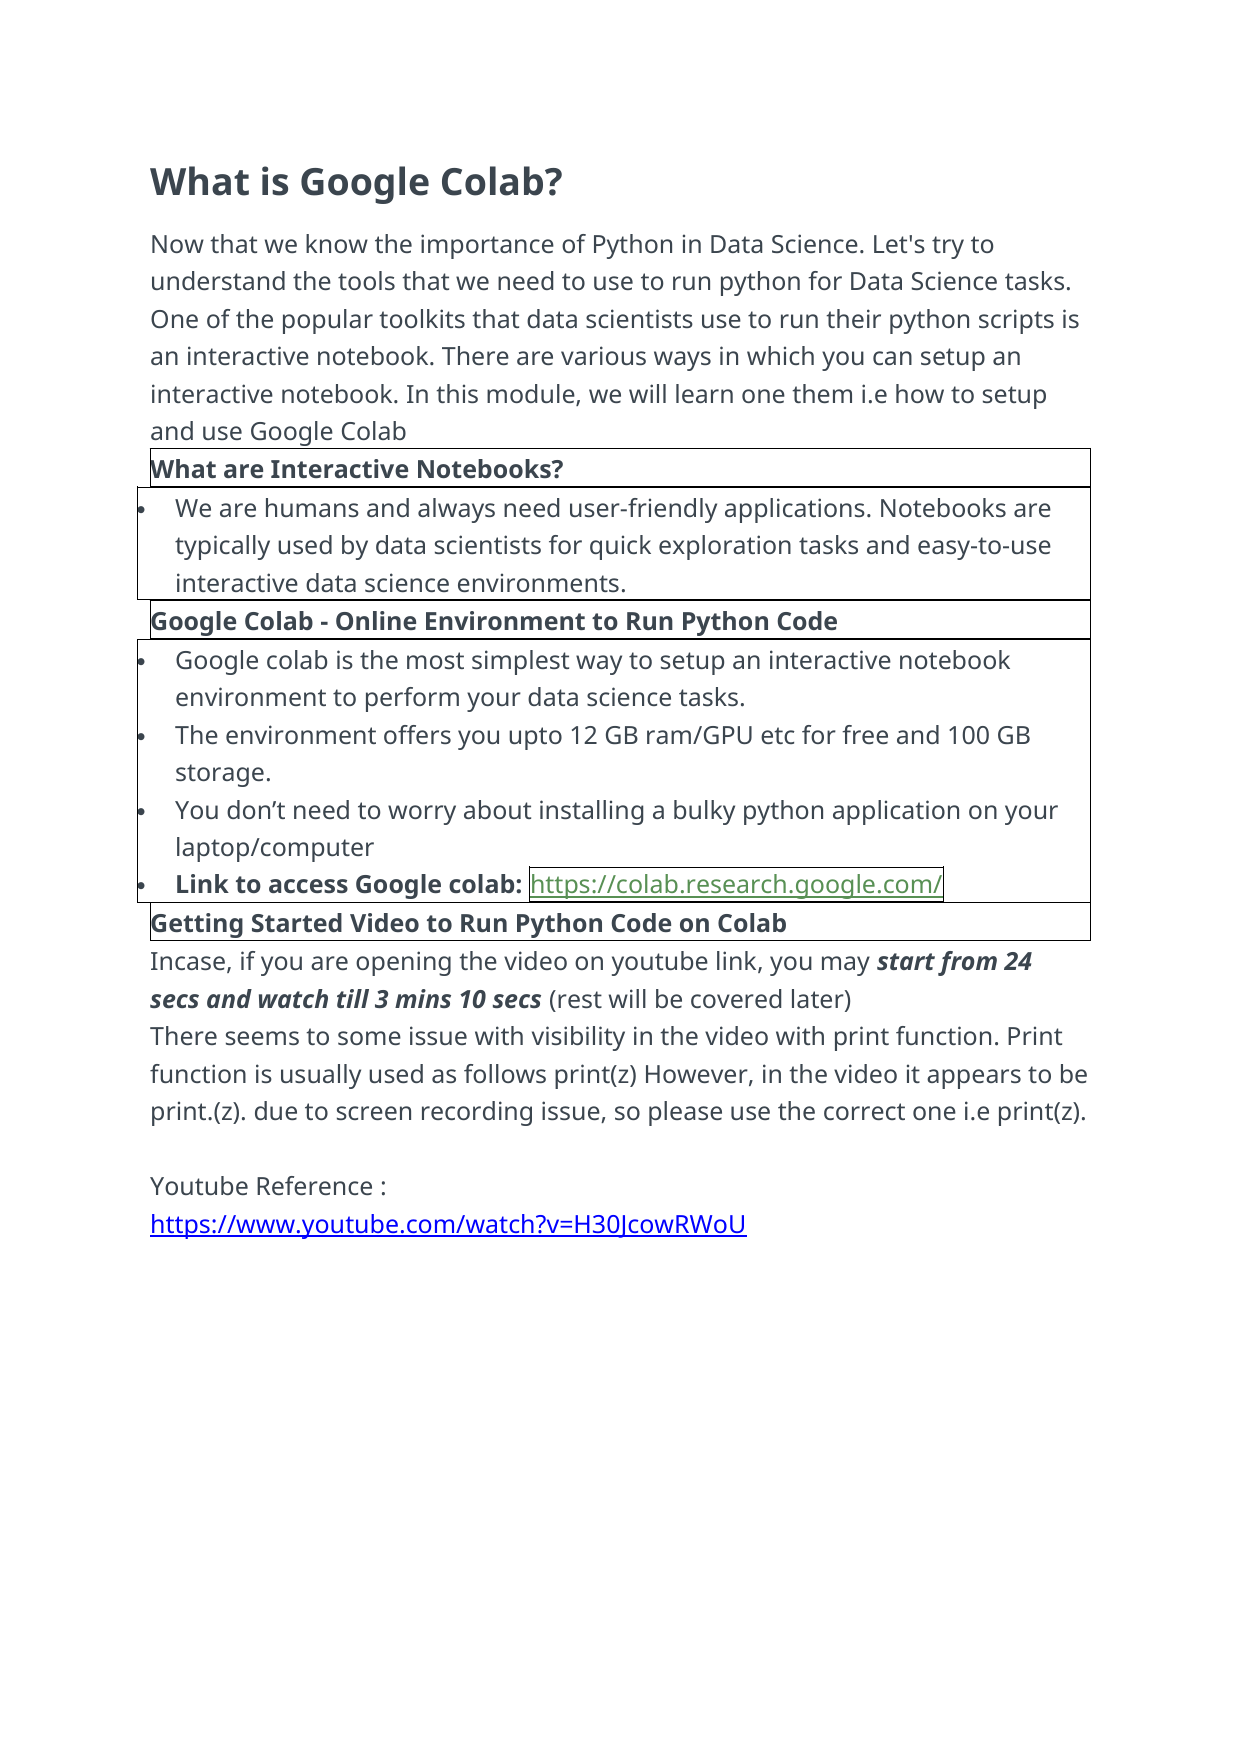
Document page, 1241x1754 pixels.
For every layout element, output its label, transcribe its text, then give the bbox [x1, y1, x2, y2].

list Google colab is the most simplest way to setup an interactive notebook environment to perform your data science tasks. [138, 640, 1090, 707]
list We are humans and always need user-friendly applications. Notebooks are typically used by data scientists for quick exploration tasks and easy-to-use interactive data science environments. [138, 488, 1090, 599]
text One of the popular toolkits that data scientists use to run their python scripts is an interactive notebook. There are various ways in which you can setup an interactive notebook. In this module, we will learn one them i.e how to setup and use Google Colab [150, 298, 1090, 448]
list You don’t need to worry about installing a bulky python application on your laptop/computer [138, 782, 1090, 857]
text Incase, if you are opening the video on youtube link, you may start from 24 secs and watch till 3 mins 10 secs (rest will be covered later) [150, 941, 1090, 1016]
text There seems to some issue with visibility in the video with print function. Print function is usually used as follows print(z) However, in the video it appears to be print.(z). due to screen recording issue, so please use the correct one i.e print(z). [150, 1016, 1090, 1128]
list Link to access Google colab: https://colab.research.google.com/​ [138, 857, 1090, 902]
text https://www.youtube.com/watch?v=H30JcowRWoU [150, 1203, 1090, 1241]
list The environment offers you upto 12 GB ram/GPU etc for free and 100 GB storage. [138, 707, 1090, 782]
text What is Google Colab? [150, 150, 1090, 206]
text Now that we know the importance of Python in Data Science. Let's try to understand the tools that we need to use to run python for Data Science tasks. [150, 223, 1090, 298]
text What are Interactive Notebooks? [151, 449, 1090, 486]
text Youtube Reference : [150, 1166, 1090, 1203]
text Getting Started Video to Run Python Code on Colab [151, 903, 1090, 940]
text Google Colab - Online Environment to Run Python Code [151, 601, 1090, 638]
